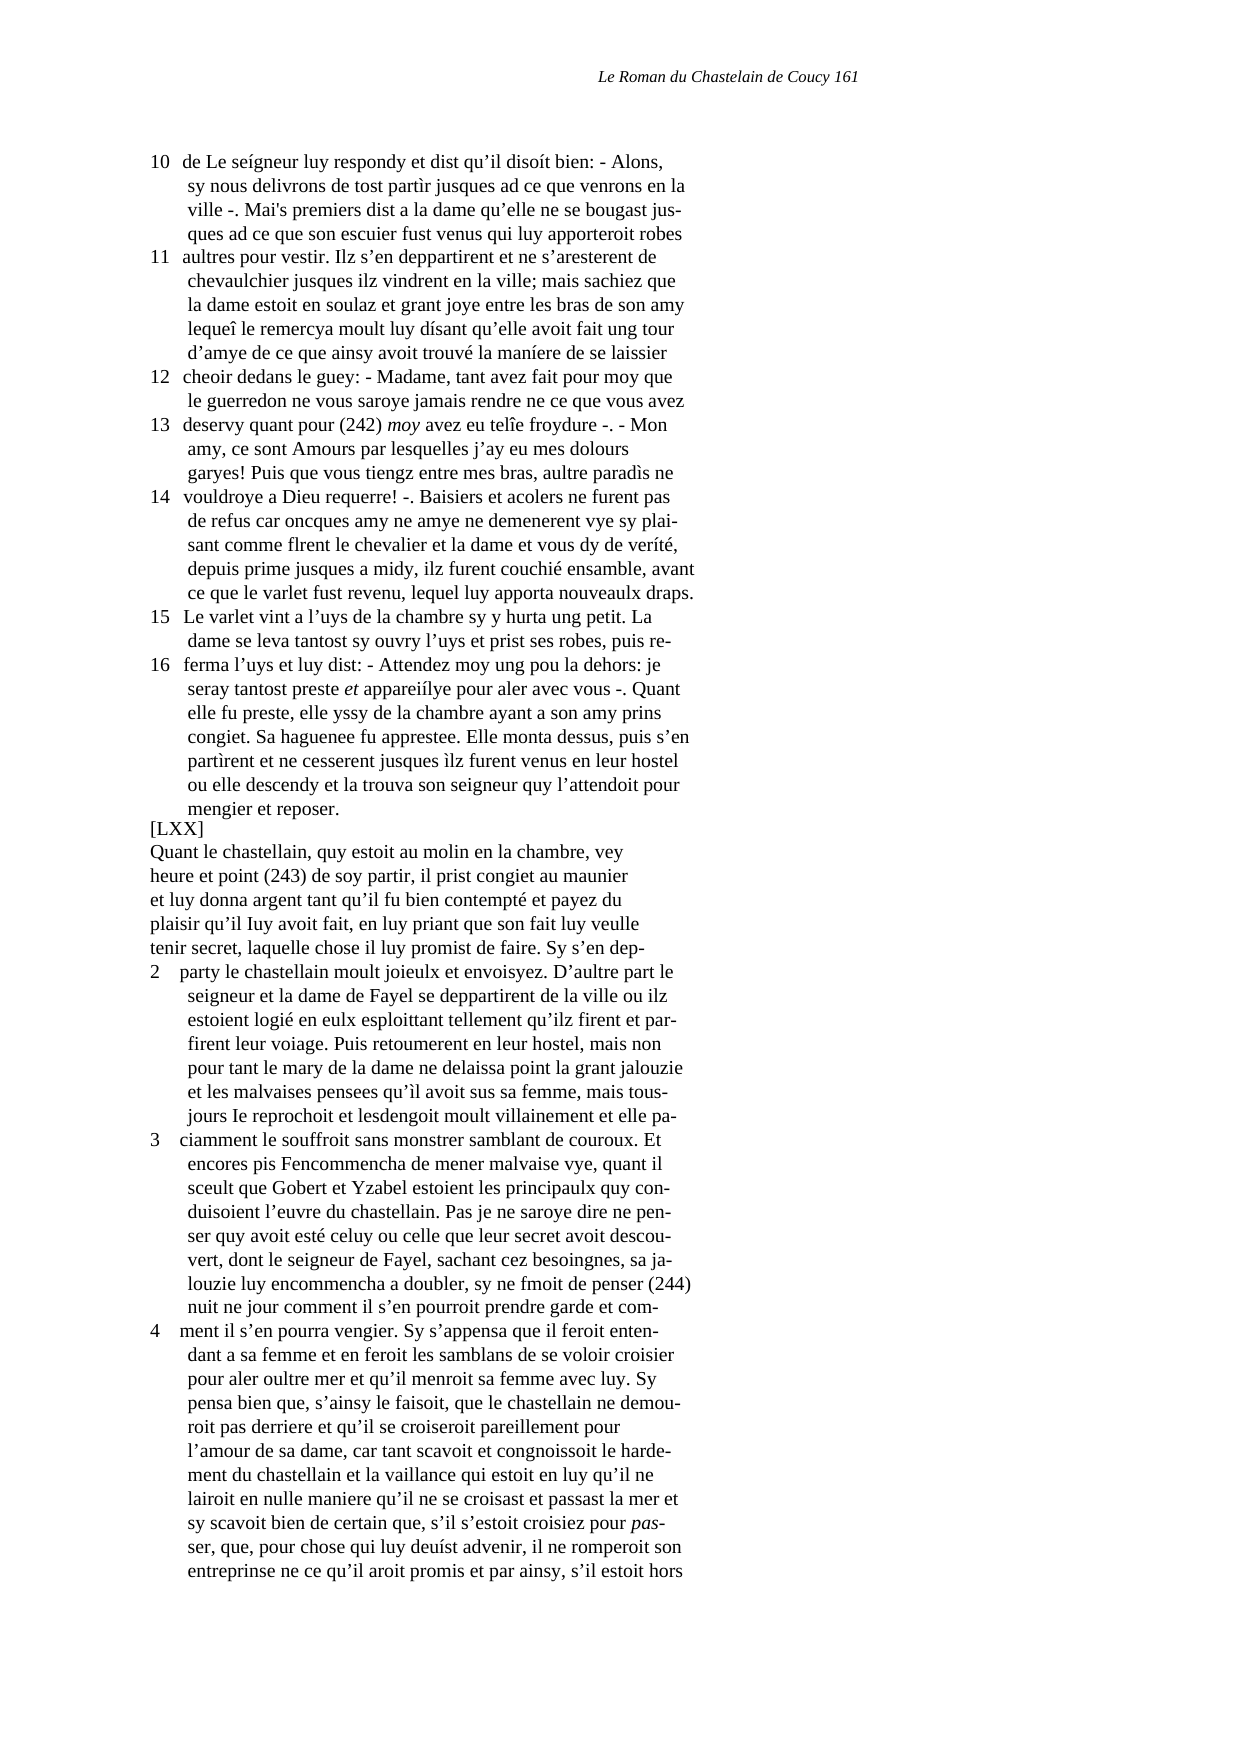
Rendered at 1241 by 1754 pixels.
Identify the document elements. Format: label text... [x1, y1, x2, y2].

list ciamment le souffroit sans monstrer samblant de couroux. Et encores pis Fencommencha de mener malvaise vye, quant il sceult que Gobert et Yzabel estoient les principaulx quy con- duisoient l’euvre du chastellain. Pas je ne saroye dire ne pen- ser quy avoit esté celuy ou celle que leur secret avoit descou- vert, dont le seigneur de Fayel, sachant cez besoingnes, sa ja- louzie luy encommencha a doubler, sy ne fmoit de penser (244) nuit ne jour comment il s’en pourroit prendre garde et com- [150, 1127, 1090, 1319]
list ment il s’en pourra vengier. Sy s’appensa que il feroit enten- dant a sa femme et en feroit les samblans de se voloir croisier pour aler oultre mer et qu’il menroit sa femme avec luy. Sy pensa bien que, s’ainsy le faisoit, que le chastellain ne demou- roit pas derriere et qu’il se croiseroit pareillement pour l’amour de sa dame, car tant scavoit et congnoissoit le harde- ment du chastellain et la vaillance qui estoit en luy qu’il ne lairoit en nulle maniere qu’il ne se croisast et passast la mer et sy scavoit bien de certain que, s’il s’estoit croisiez pour pas- ser, que, pour chose qui luy deuíst advenir, il ne romperoit son entreprinse ne ce qu’il aroit promis et par ainsy, s’il estoit hors [150, 1319, 1090, 1582]
list ferma l’uys et luy dist: - Attendez moy ung pou la dehors: je seray tantost preste et appareiílye pour aler avec vous -. Quant elle fu preste, elle yssy de la chambre ayant a son amy prins congiet. Sa haguenee fu apprestee. Elle monta dessus, puis s’en partìrent et ne cesserent jusques ìlz furent venus en leur hostel ou elle descendy et la trouva son seigneur quy l’attendoit pour mengier et reposer. [150, 652, 1090, 820]
list cheoir dedans le guey: - Madame, tant avez fait pour moy que le guerredon ne vous saroye jamais rendre ne ce que vous avez [150, 364, 1090, 412]
list Le varlet vint a l’uys de la chambre sy y hurta ung petit. La dame se leva tantost sy ouvry l’uys et prist ses robes, puis re- [150, 604, 1090, 652]
list de Le seígneur luy respondy et dist qu’il disoít bien: - Alons, sy nous delivrons de tost partìr jusques ad ce que venrons en la ville -. Mai's premiers dist a la dame qu’elle ne se bougast jus- ques ad ce que son escuier fust venus qui luy apporteroit robes [150, 149, 1090, 245]
list vouldroye a Dieu requerre! -. Baisiers et acolers ne furent pas de refus car oncques amy ne amye ne demenerent vye sy plai- sant comme flrent le chevalier et la dame et vous dy de veríté, depuis prime jusques a midy, ilz furent couchié ensamble, avant ce que le varlet fust revenu, lequel luy apporta nouveaulx draps. [150, 484, 1090, 604]
text [LXX] [150, 820, 1090, 839]
list aultres pour vestir. Ilz s’en deppartirent et ne s’aresterent de chevaulchier jusques ilz vindrent en la ville; mais sachiez que la dame estoit en soulaz et grant joye entre les bras de son amy lequeî le remercya moult luy dísant qu’elle avoit fait ung tour d’amye de ce que ainsy avoit trouvé la maníere de se laissier [150, 245, 1090, 364]
text Quant le chastellain, quy estoit au molin en la chambre, vey heure et point (243) de soy partir, il prist congiet au maunier et luy donna argent tant qu’il fu bien contempté et payez du plaisir qu’il Iuy avoit fait, en luy priant que son fait luy veulle tenir secret, laquelle chose il luy promist de faire. Sy s’en dep- [150, 839, 1090, 959]
list deservy quant pour (242) moy avez eu telîe froydure -. - Mon amy, ce sont Amours par lesquelles j’ay eu mes dolours garyes! Puis que vous tiengz entre mes bras, aultre paradìs ne [150, 412, 1090, 484]
list party le chastellain moult joieulx et envoisyez. D’aultre part le seigneur et la dame de Fayel se deppartirent de la ville ou ilz estoient logié en eulx esploittant tellement qu’ilz firent et par- firent leur voiage. Puis retoumerent en leur hostel, mais non pour tant le mary de la dame ne delaissa point la grant jalouzie et les malvaises pensees qu’ìl avoit sus sa femme, mais tous- jours Ie reprochoit et lesdengoit moult villainement et elle pa- [150, 959, 1090, 1127]
